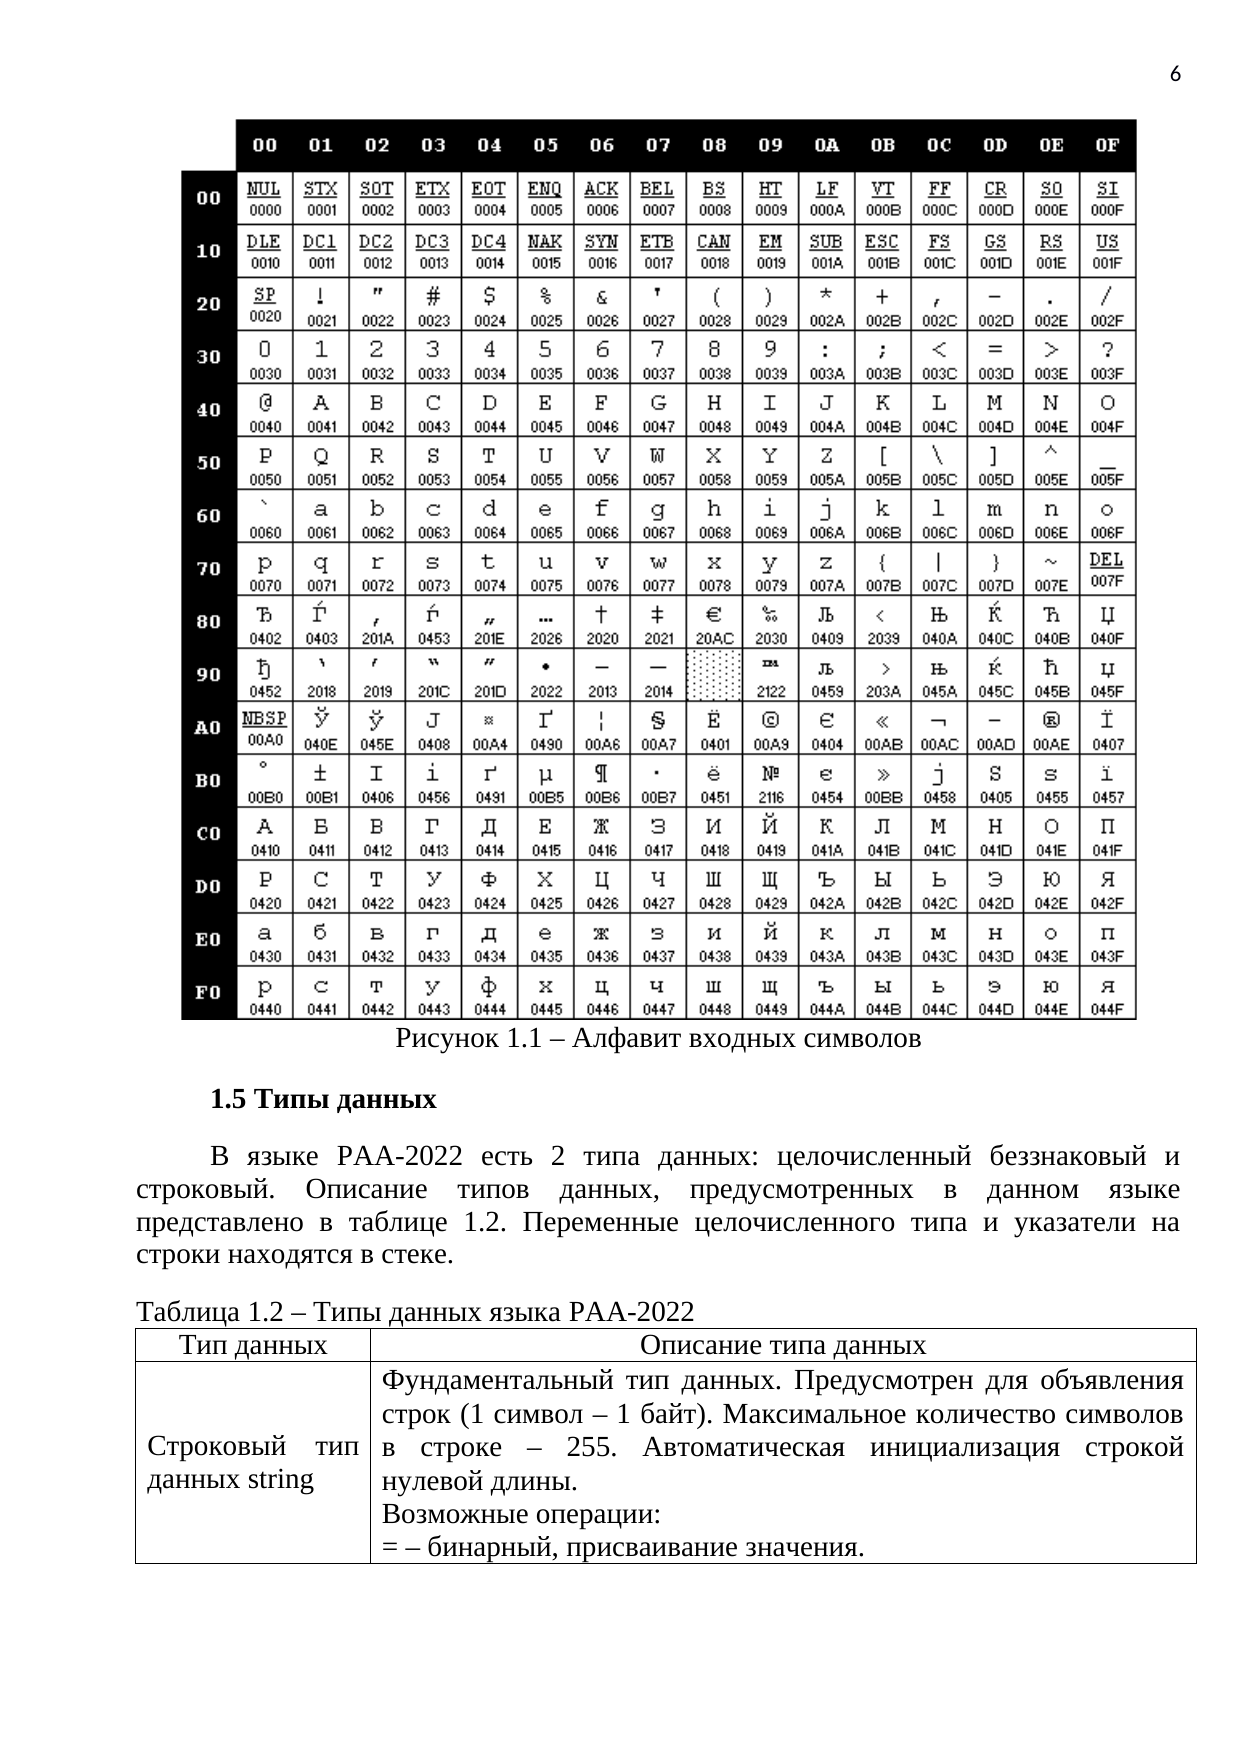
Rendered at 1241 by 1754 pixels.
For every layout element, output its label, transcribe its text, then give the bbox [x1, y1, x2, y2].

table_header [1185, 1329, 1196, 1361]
text Таблица 1.2 – Типы данных языка PAA-2022 [136, 1295, 1181, 1328]
subtitle Типы данных [136, 1082, 1181, 1115]
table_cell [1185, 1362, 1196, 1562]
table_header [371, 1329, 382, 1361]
picture [180, 118, 1137, 1020]
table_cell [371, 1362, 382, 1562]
text Рисунок 1.1 – Алфавит входных символов [136, 1020, 1181, 1053]
table_cell Строковый тип данных string [136, 1362, 370, 1562]
text В языке PAA-2022 есть 2 типа данных: целочисленный беззнаковый и строковый. Описание типов данных, предусмотренных в данном языке представлено в таблице 1.2. Переменные целочисленного типа и указатели на строки находятся в стеке. [136, 1140, 1181, 1270]
